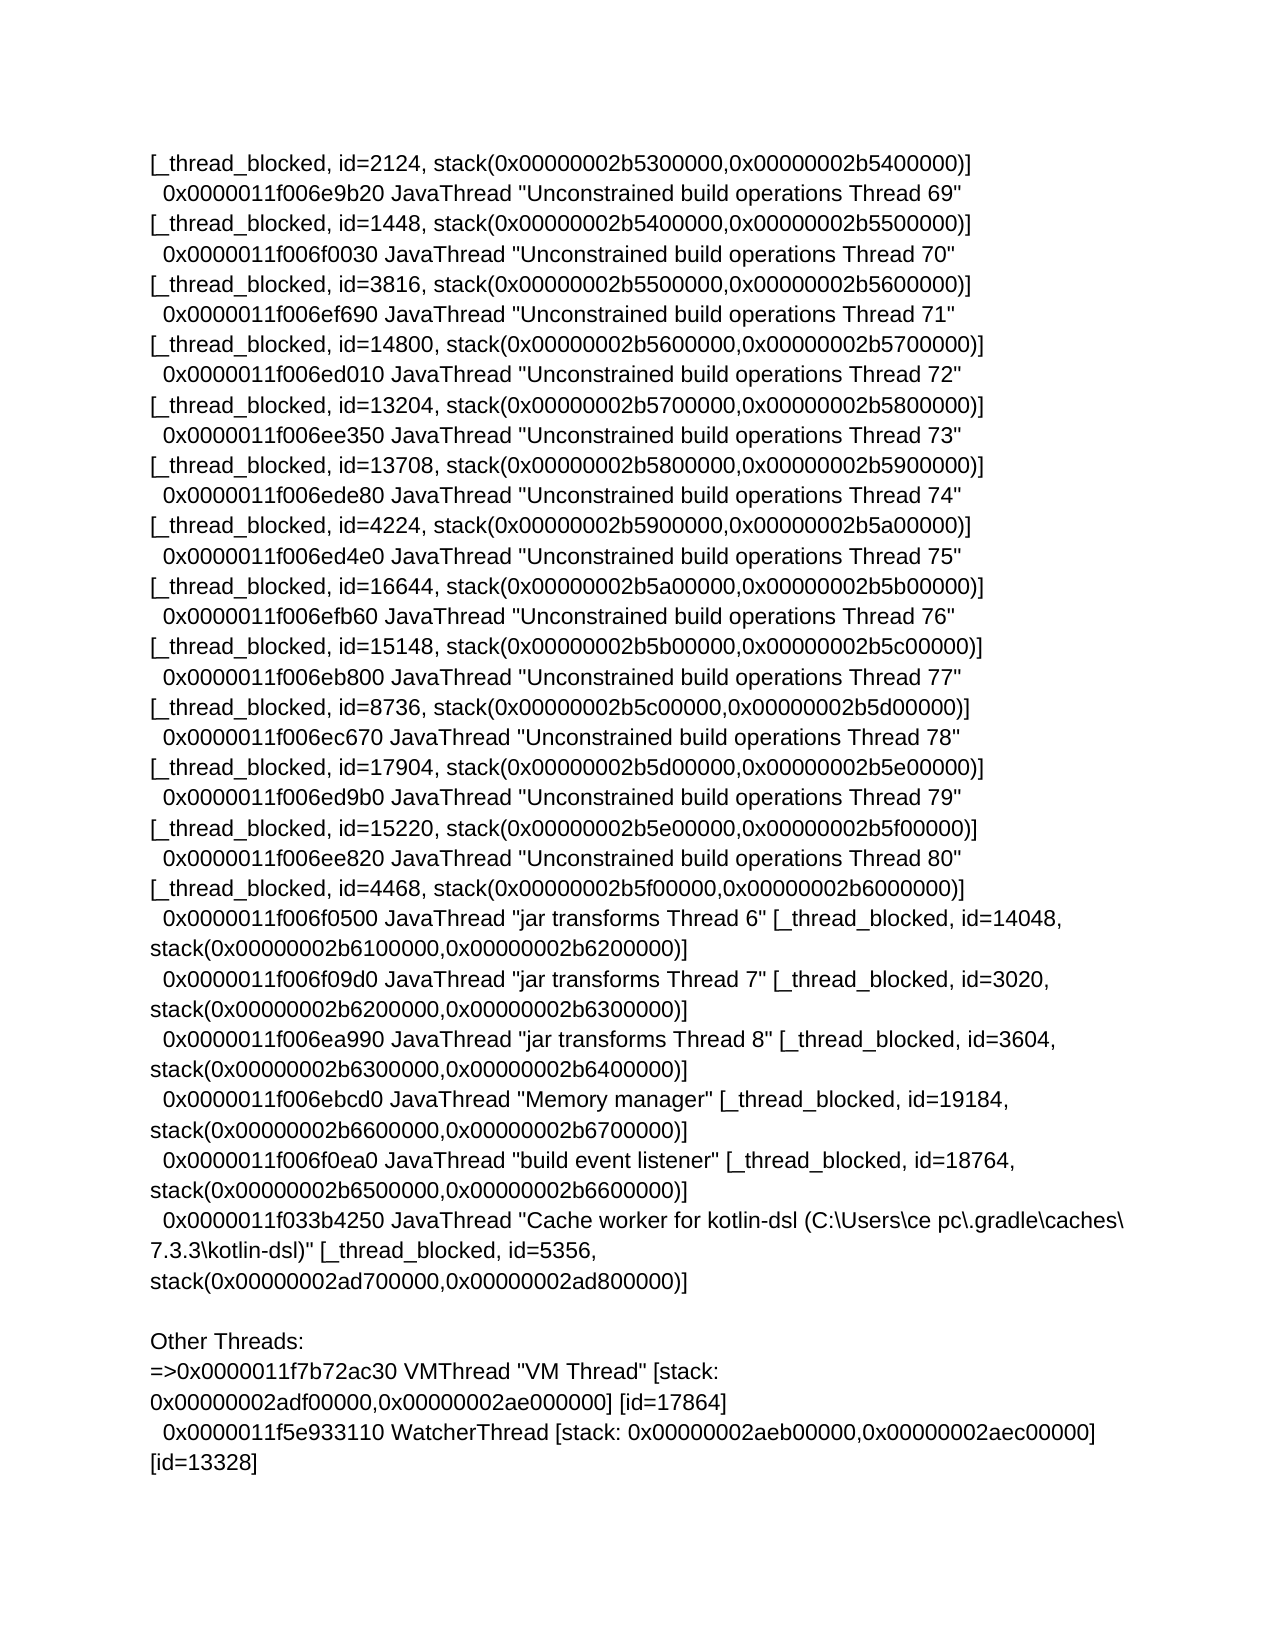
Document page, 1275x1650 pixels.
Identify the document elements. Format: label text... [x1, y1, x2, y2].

text 0x0000011f006f0030 JavaThread "Unconstrained build operations Thread 70" [_thread_blocked, id=3816, stack(0x00000002b5500000,0x00000002b5600000)] [150, 241, 1125, 297]
text 0x0000011f006ef690 JavaThread "Unconstrained build operations Thread 71" [_thread_blocked, id=14800, stack(0x00000002b5600000,0x00000002b5700000)] [150, 301, 1125, 358]
text 0x0000011f006ebcd0 JavaThread "Memory manager" [_thread_blocked, id=19184, stack(0x00000002b6600000,0x00000002b6700000)] [150, 1086, 1125, 1143]
text 0x0000011f006f09d0 JavaThread "jar transforms Thread 7" [_thread_blocked, id=3020, stack(0x00000002b6200000,0x00000002b6300000)] [150, 966, 1125, 1022]
text 0x0000011f006ec670 JavaThread "Unconstrained build operations Thread 78" [_thread_blocked, id=17904, stack(0x00000002b5d00000,0x00000002b5e00000)] [150, 724, 1125, 781]
text 0x0000011f006ed9b0 JavaThread "Unconstrained build operations Thread 79" [_thread_blocked, id=15220, stack(0x00000002b5e00000,0x00000002b5f00000)] [150, 784, 1125, 841]
text 0x0000011f006ede80 JavaThread "Unconstrained build operations Thread 74" [_thread_blocked, id=4224, stack(0x00000002b5900000,0x00000002b5a00000)] [150, 482, 1125, 539]
text 0x0000011f006f0500 JavaThread "jar transforms Thread 6" [_thread_blocked, id=14048, stack(0x00000002b6100000,0x00000002b6200000)] [150, 905, 1125, 962]
text 0x0000011f006f0ea0 JavaThread "build event listener" [_thread_blocked, id=18764, stack(0x00000002b6500000,0x00000002b6600000)] [150, 1147, 1125, 1203]
text 0x0000011f033b4250 JavaThread "Cache worker for kotlin-dsl (C:\Users\ce pc\.gradle\caches\7.3.3\kotlin-dsl)" [_thread_blocked, id=5356, stack(0x00000002ad700000,0x00000002ad800000)] [150, 1207, 1125, 1294]
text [150, 150, 1125, 176]
text 0x0000011f006ee820 JavaThread "Unconstrained build operations Thread 80" [_thread_blocked, id=4468, stack(0x00000002b5f00000,0x00000002b6000000)] [150, 845, 1125, 901]
text Other Threads: [150, 1328, 1125, 1354]
text 0x0000011f006e9b20 JavaThread "Unconstrained build operations Thread 69" [_thread_blocked, id=1448, stack(0x00000002b5400000,0x00000002b5500000)] [150, 180, 1125, 237]
text 0x0000011f006eb800 JavaThread "Unconstrained build operations Thread 77" [_thread_blocked, id=8736, stack(0x00000002b5c00000,0x00000002b5d00000)] [150, 663, 1125, 720]
text 0x0000011f006ea990 JavaThread "jar transforms Thread 8" [_thread_blocked, id=3604, stack(0x00000002b6300000,0x00000002b6400000)] [150, 1026, 1125, 1083]
text 0x0000011f006ee350 JavaThread "Unconstrained build operations Thread 73" [_thread_blocked, id=13708, stack(0x00000002b5800000,0x00000002b5900000)] [150, 422, 1125, 478]
text 0x0000011f006efb60 JavaThread "Unconstrained build operations Thread 76" [_thread_blocked, id=15148, stack(0x00000002b5b00000,0x00000002b5c00000)] [150, 603, 1125, 660]
text 0x0000011f5e933110 WatcherThread [stack: 0x00000002aeb00000,0x00000002aec00000] [id=13328] [150, 1419, 1125, 1475]
text =>0x0000011f7b72ac30 VMThread "VM Thread" [stack: 0x00000002adf00000,0x00000002ae000000] [id=17864] [150, 1358, 1125, 1415]
text 0x0000011f006ed010 JavaThread "Unconstrained build operations Thread 72" [_thread_blocked, id=13204, stack(0x00000002b5700000,0x00000002b5800000)] [150, 361, 1125, 418]
text 0x0000011f006ed4e0 JavaThread "Unconstrained build operations Thread 75" [_thread_blocked, id=16644, stack(0x00000002b5a00000,0x00000002b5b00000)] [150, 543, 1125, 599]
